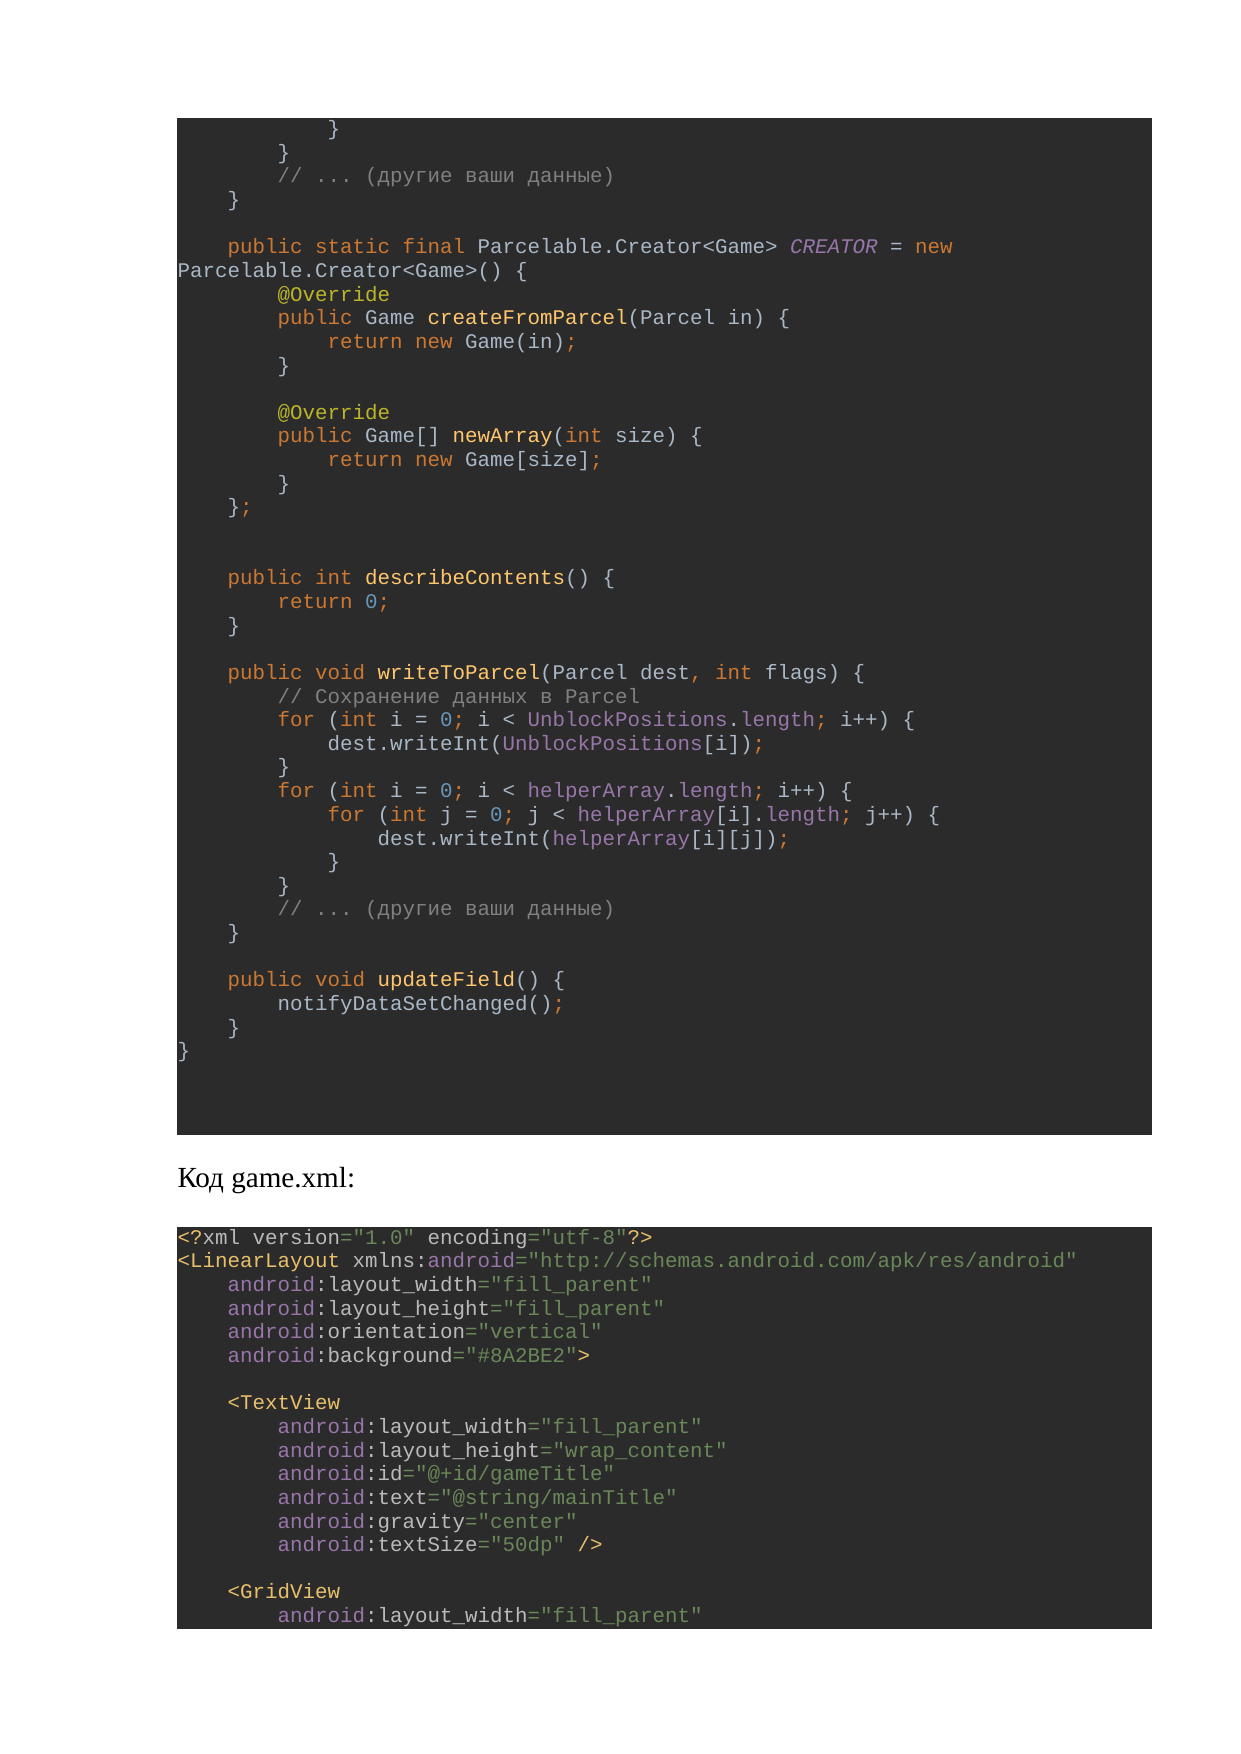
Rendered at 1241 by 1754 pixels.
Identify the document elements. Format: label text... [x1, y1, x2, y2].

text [177, 118, 1152, 1135]
text Код game.xml: [177, 1160, 1152, 1193]
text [177, 1227, 1152, 1629]
